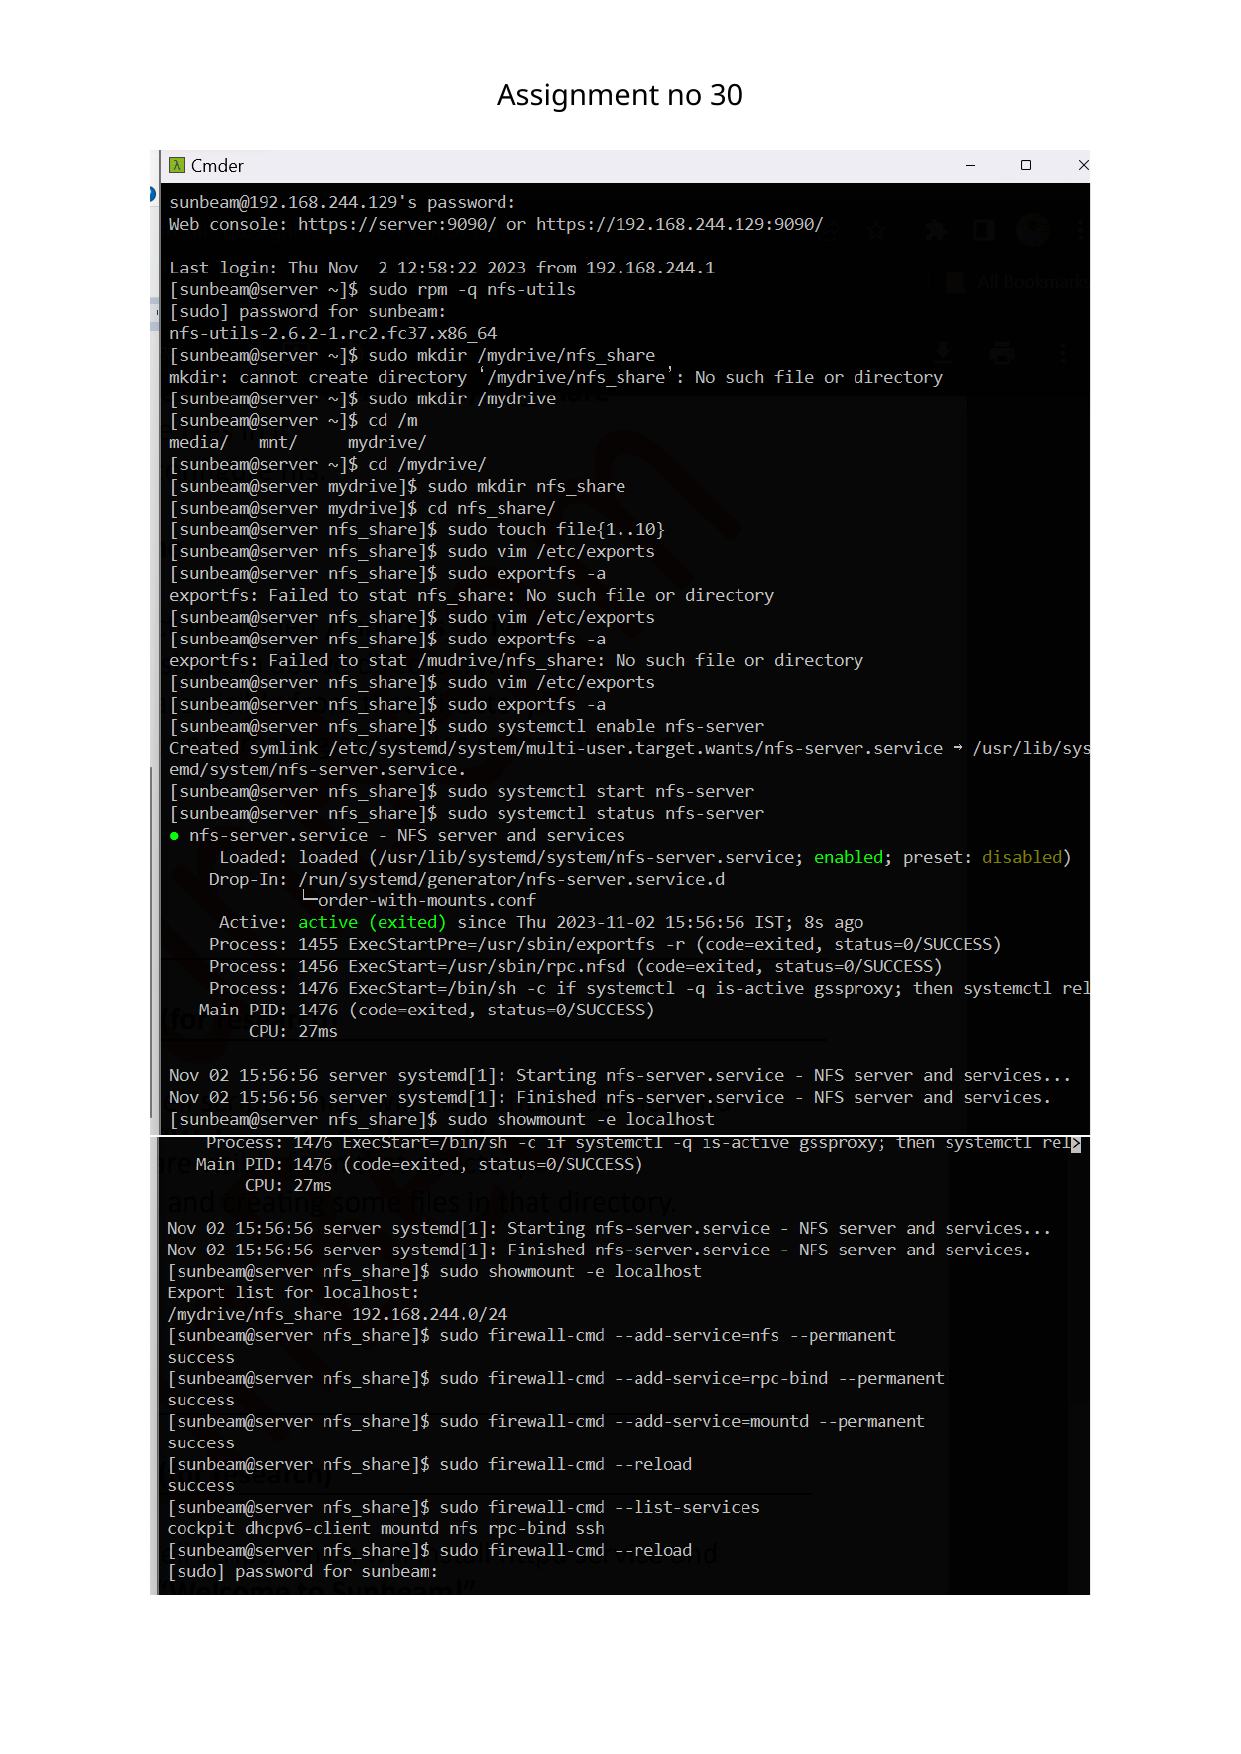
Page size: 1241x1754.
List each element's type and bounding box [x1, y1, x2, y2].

picture [150, 1137, 1091, 1595]
picture [150, 150, 1091, 1135]
